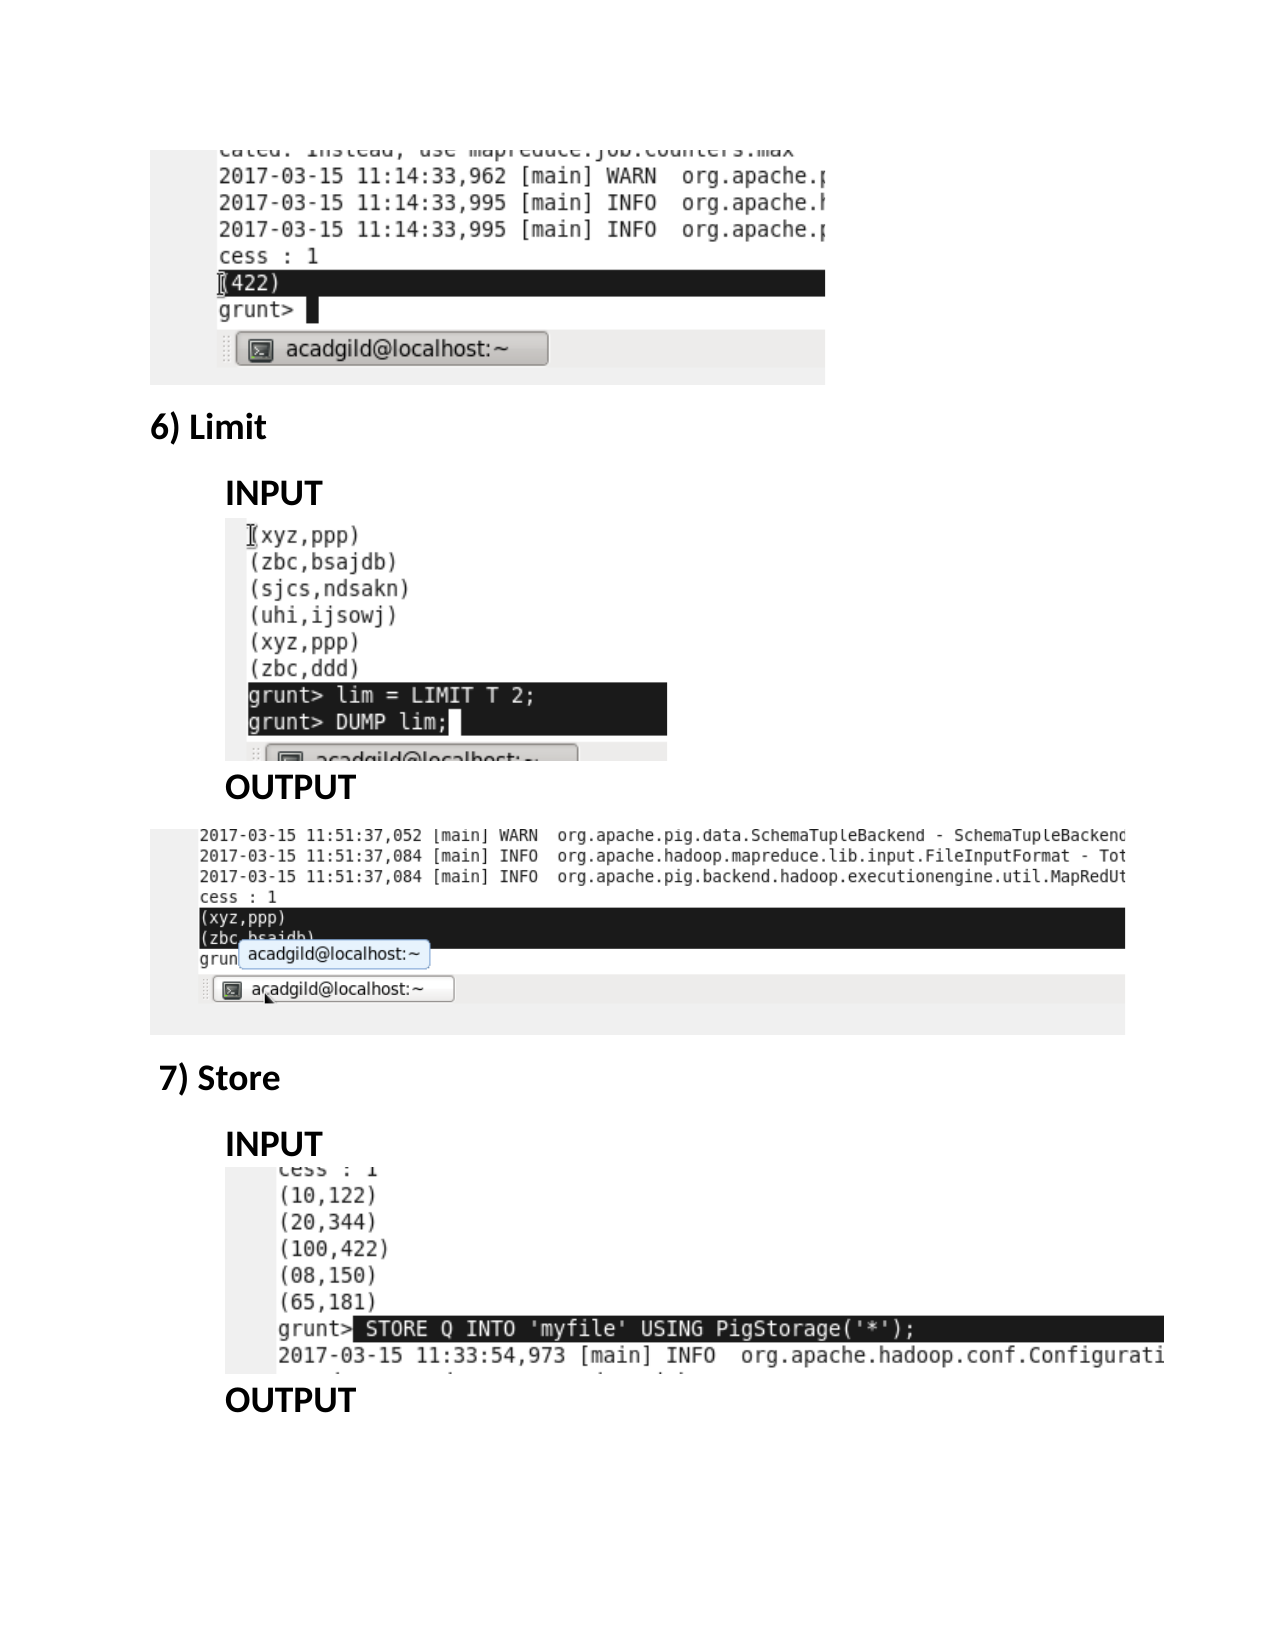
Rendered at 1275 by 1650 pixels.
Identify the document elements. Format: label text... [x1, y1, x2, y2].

picture [150, 150, 826, 385]
picture [225, 518, 668, 761]
picture [225, 1167, 1164, 1374]
list INPUT [225, 469, 1125, 515]
list OUTPUT [225, 763, 1125, 809]
text 6) Limit [150, 403, 1125, 449]
picture [150, 829, 1125, 1035]
list INPUT [225, 1120, 1125, 1167]
text 7) Store [150, 1054, 1125, 1099]
list OUTPUT [225, 1376, 1125, 1422]
